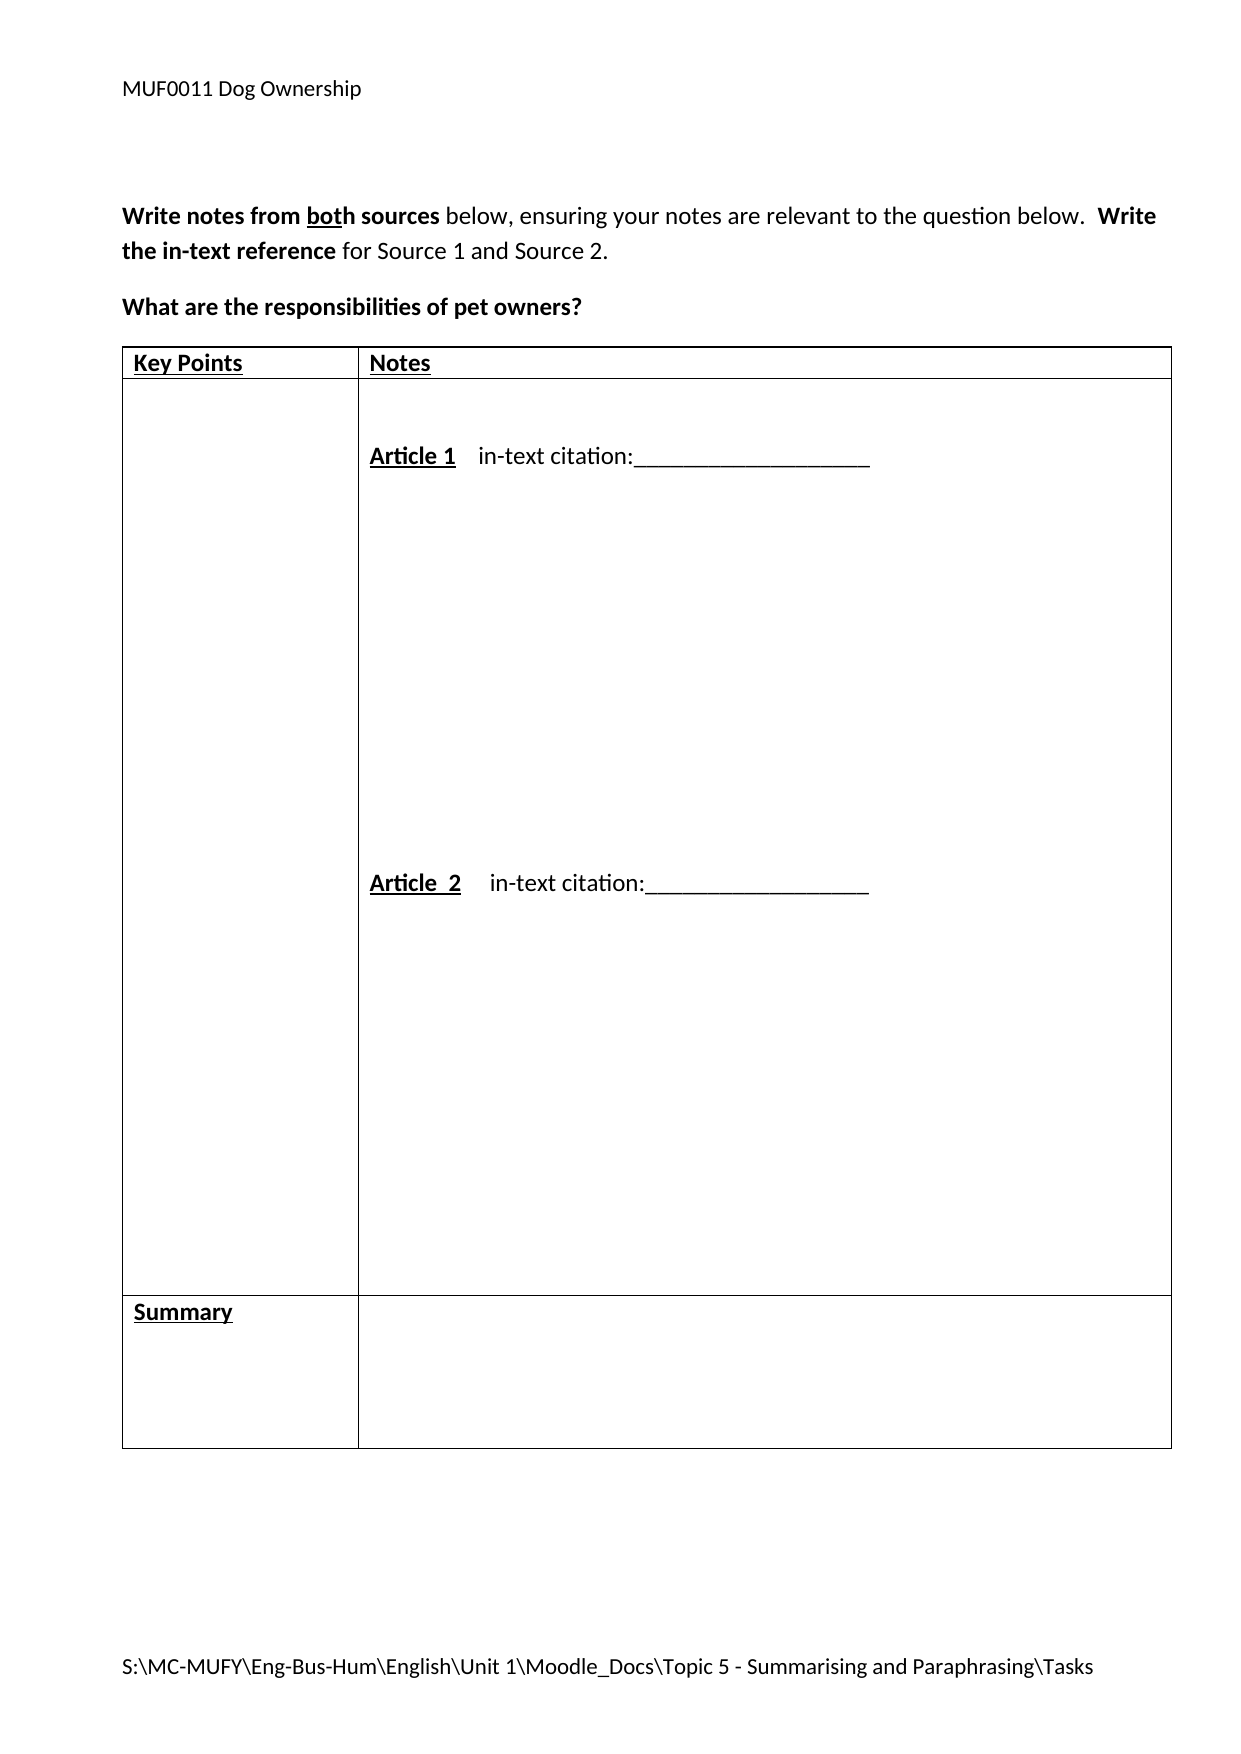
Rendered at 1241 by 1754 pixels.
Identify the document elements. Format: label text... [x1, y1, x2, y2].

table_cell Article 1 in-text citation:___________________ Article 2 in-text citation:__________________ [359, 379, 1171, 1295]
table_cell [123, 379, 358, 1295]
table_cell [359, 1296, 1171, 1448]
table_header Notes [359, 348, 1171, 378]
table_cell Summary [123, 1296, 358, 1448]
text What are the responsibilities of pet owners? [122, 291, 1172, 321]
text Write notes from both sources below, ensuring your notes are relevant to the question below. Write the in-text reference for Source 1 and Source 2. [122, 200, 1172, 265]
table_header Key Points [123, 348, 358, 378]
